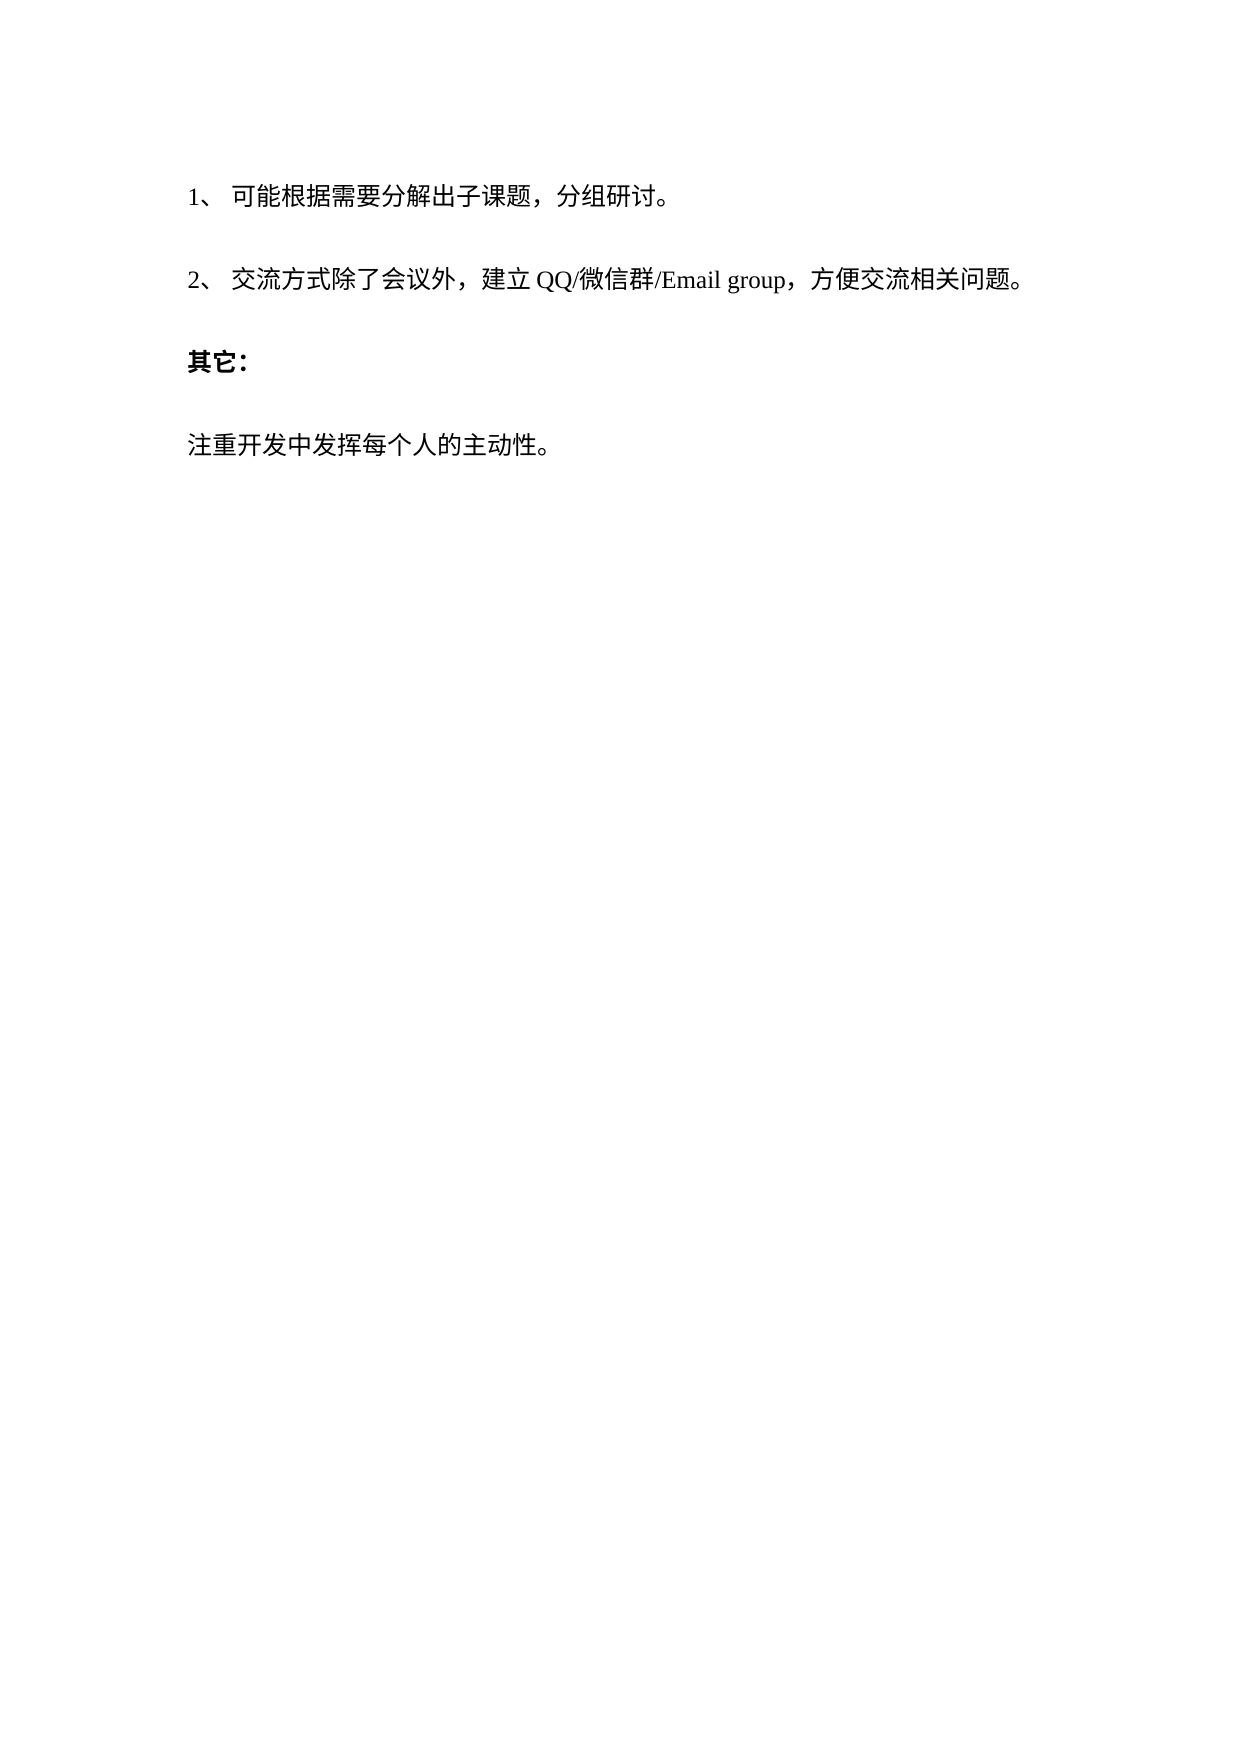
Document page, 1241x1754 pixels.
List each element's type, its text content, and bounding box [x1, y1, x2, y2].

text 其它： [187, 328, 1053, 393]
text 注重开发中发挥每个人的主动性。 [187, 411, 1053, 476]
list 可能根据需要分解出子课题，分组研讨。 [187, 162, 1053, 227]
list 交流方式除了会议外，建立QQ/微信群/Email group，方便交流相关问题。 [187, 245, 1053, 310]
